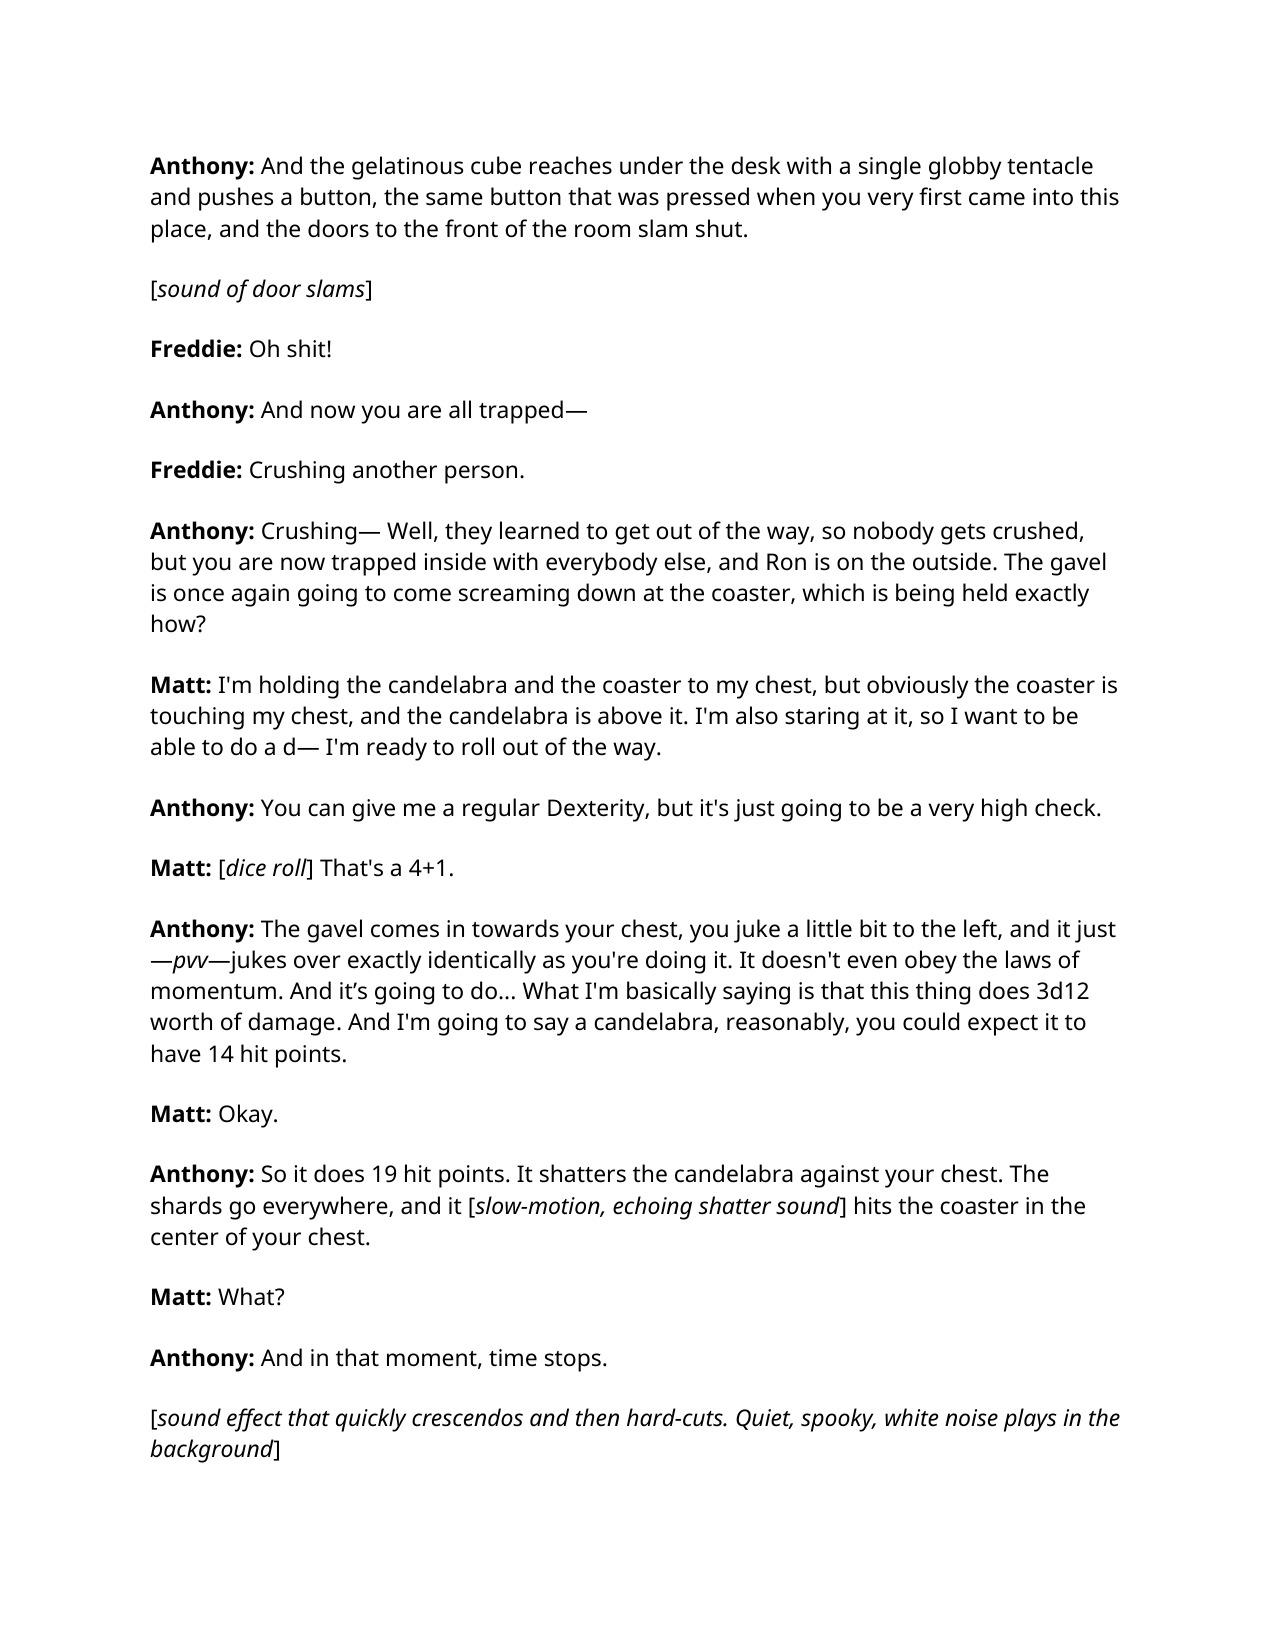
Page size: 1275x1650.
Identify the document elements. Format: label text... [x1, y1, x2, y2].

text Matt: [dice roll] That's a 4+1. [150, 852, 1125, 883]
text Anthony: You can give me a regular Dexterity, but it's just going to be a very high check. [150, 792, 1125, 823]
text Freddie: Oh shit! [150, 333, 1125, 364]
text Anthony: The gavel comes in towards your chest, you juke a little bit to the left, and it just—pvv—jukes over exactly identically as you're doing it. It doesn't even obey the laws of momentum. And it’s going to do... What I'm basically saying is that this thing does 3d12 worth of damage. And I'm going to say a candelabra, reasonably, you could expect it to have 14 hit points. [150, 912, 1125, 1069]
text Freddie: Crushing another person. [150, 454, 1125, 485]
text [sound of door slams] [150, 273, 1125, 304]
text [sound effect that quickly crescendos and then hard-cuts. Quiet, spooky, white noise plays in the background] [150, 1402, 1125, 1464]
text Anthony: So it does 19 hit points. It shatters the candelabra against your chest. The shards go everywhere, and it [slow-motion, echoing shatter sound] hits the coaster in the center of your chest. [150, 1158, 1125, 1252]
text Matt: What? [150, 1281, 1125, 1312]
text Anthony: Crushing— Well, they learned to get out of the way, so nobody gets crushed, but you are now trapped inside with everybody else, and Ron is on the outside. The gavel is once again going to come screaming down at the coaster, which is being held exactly how? [150, 514, 1125, 639]
text Anthony: And the gelatinous cube reaches under the desk with a single globby tentacle and pushes a button, the same button that was pressed when you very first came into this place, and the doors to the front of the room slam shut. [150, 150, 1125, 244]
text Anthony: And in that moment, time stops. [150, 1342, 1125, 1373]
text Anthony: And now you are all trapped— [150, 394, 1125, 425]
text Matt: Okay. [150, 1098, 1125, 1129]
text Matt: I'm holding the candelabra and the coaster to my chest, but obviously the coaster is touching my chest, and the candelabra is above it. I'm also staring at it, so I want to be able to do a d— I'm ready to roll out of the way. [150, 669, 1125, 762]
